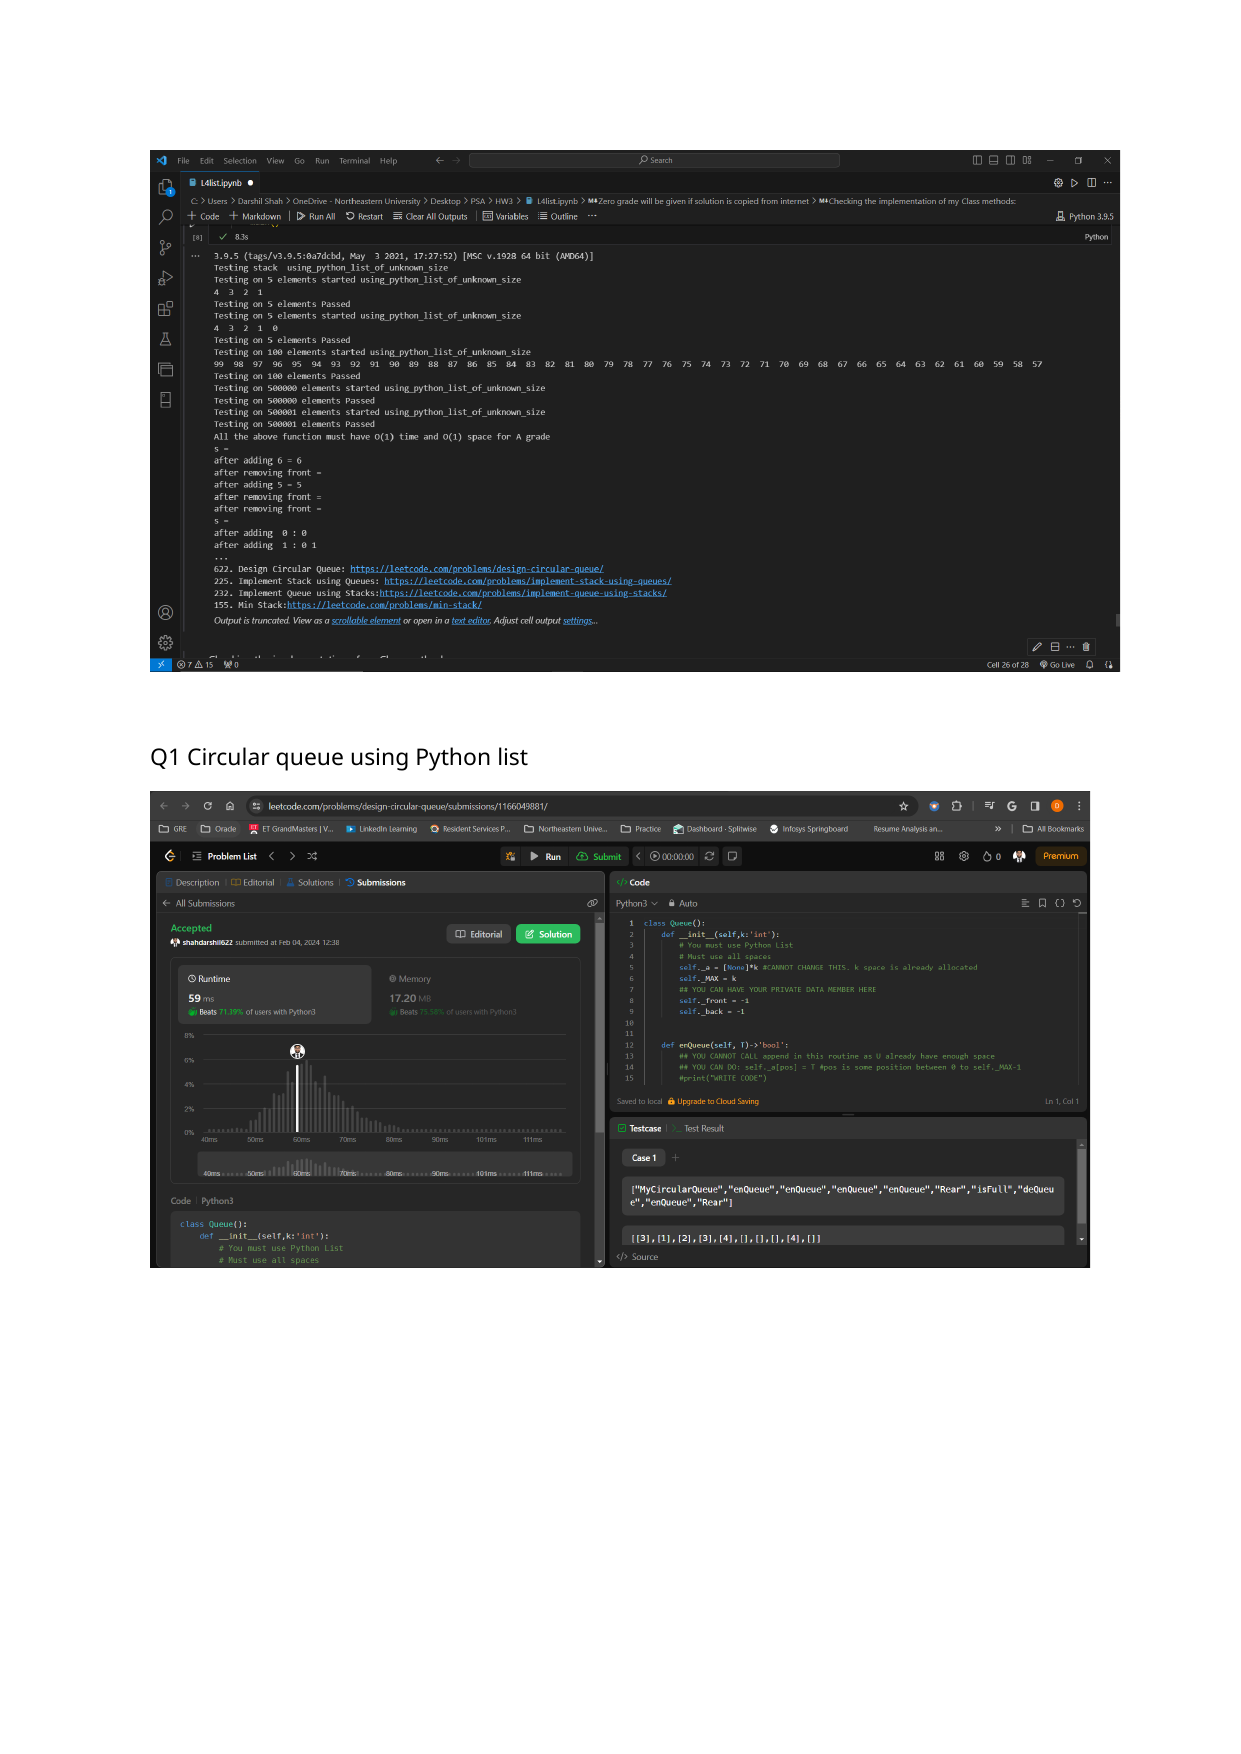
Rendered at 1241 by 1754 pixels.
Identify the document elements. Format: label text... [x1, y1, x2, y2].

text Q1 Circular queue using Python list [150, 741, 1090, 772]
picture [150, 150, 1121, 672]
picture [150, 791, 1091, 1268]
